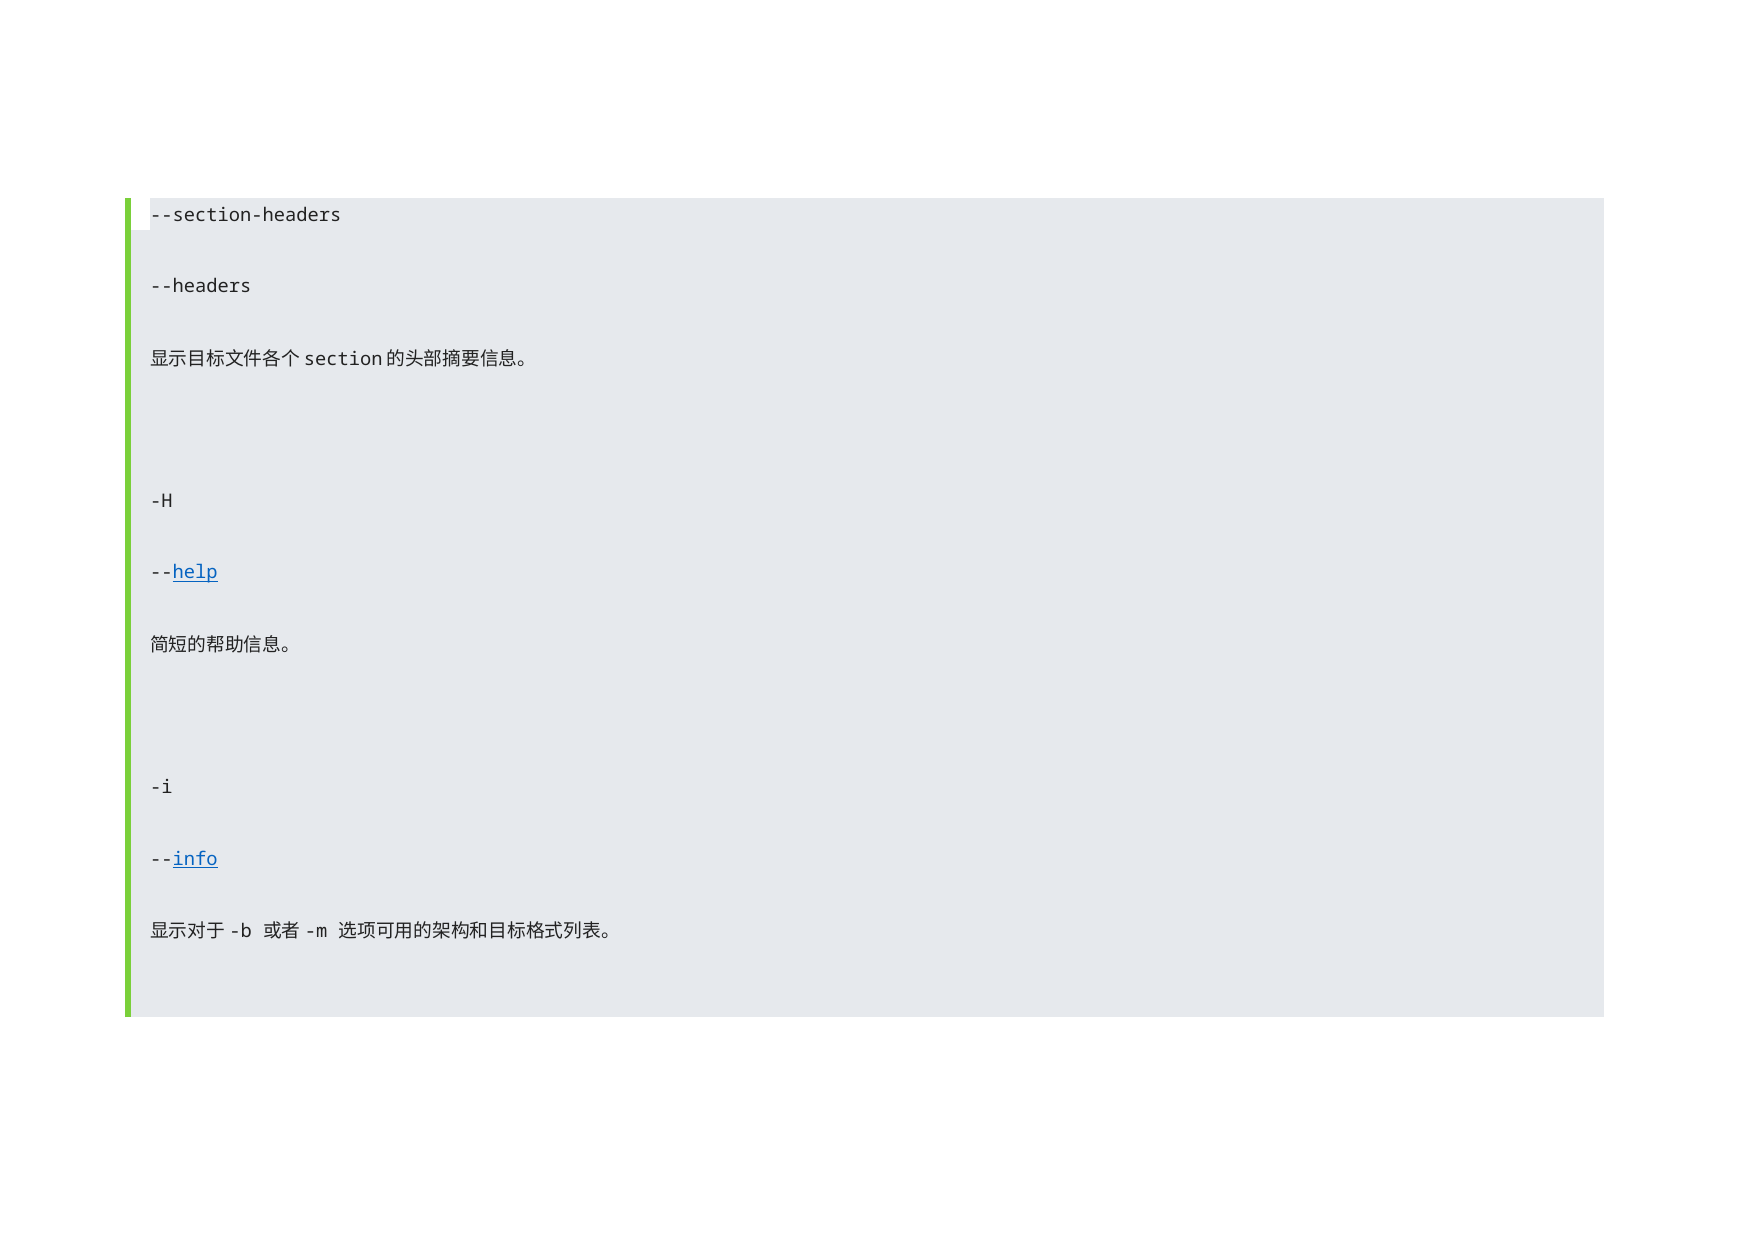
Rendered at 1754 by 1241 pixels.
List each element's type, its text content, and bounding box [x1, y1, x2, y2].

text --headers [131, 269, 1604, 302]
text --info [131, 842, 1604, 874]
text -H [131, 484, 1604, 516]
text 显示对于 -b 或者 -m 选项可用的架构和目标格式列表。 [131, 913, 1604, 946]
text --help [131, 555, 1604, 588]
text 简短的帮助信息。 [131, 627, 1604, 659]
text --section-headers [150, 198, 1604, 230]
text 显示目标文件各个section的头部摘要信息。 [131, 341, 1604, 373]
text -i [131, 770, 1604, 803]
